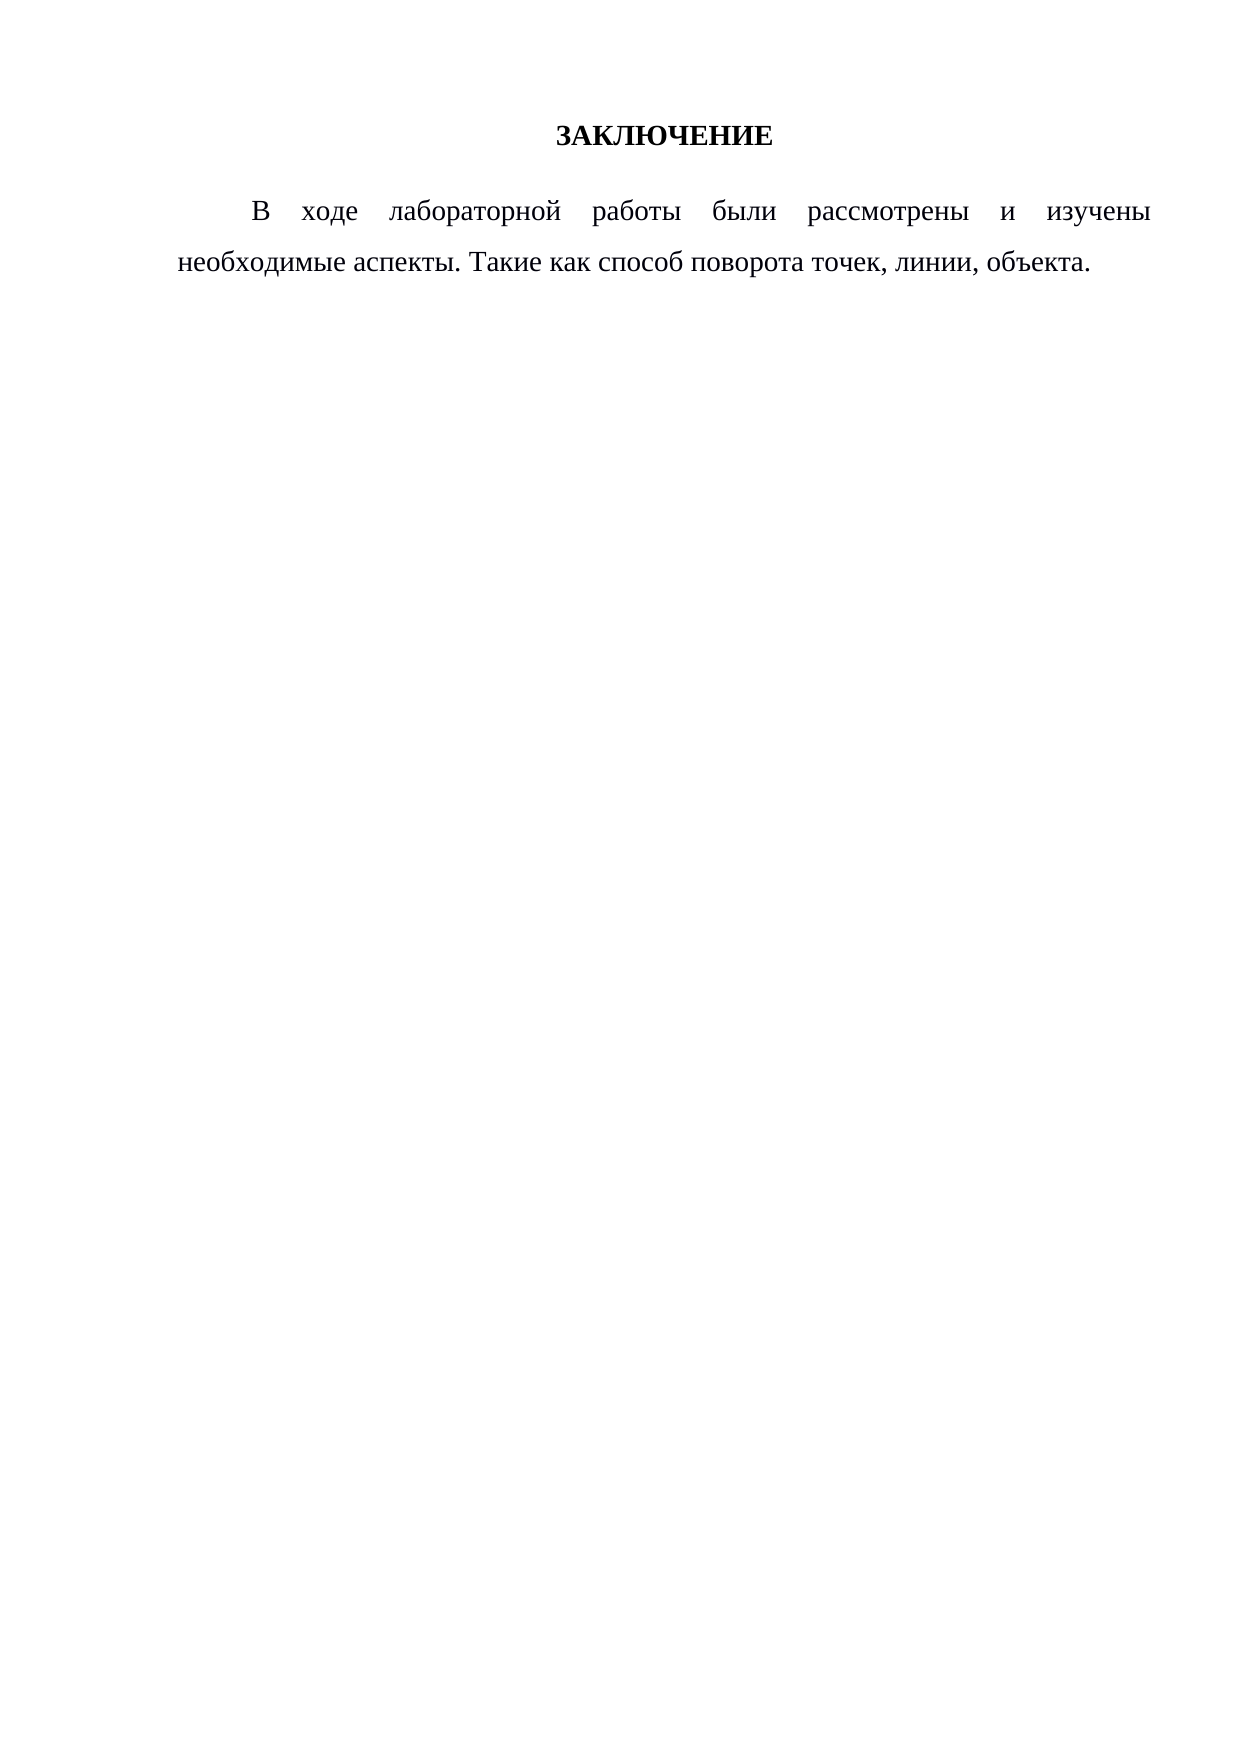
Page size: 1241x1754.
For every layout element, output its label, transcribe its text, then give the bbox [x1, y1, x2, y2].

text ЗАКЛЮЧЕНИЕ [177, 118, 1152, 152]
text В ходе лабораторной работы были рассмотрены и изучены необходимые аспекты. Такие как способ поворота точек, линии, объекта. [177, 193, 1152, 277]
